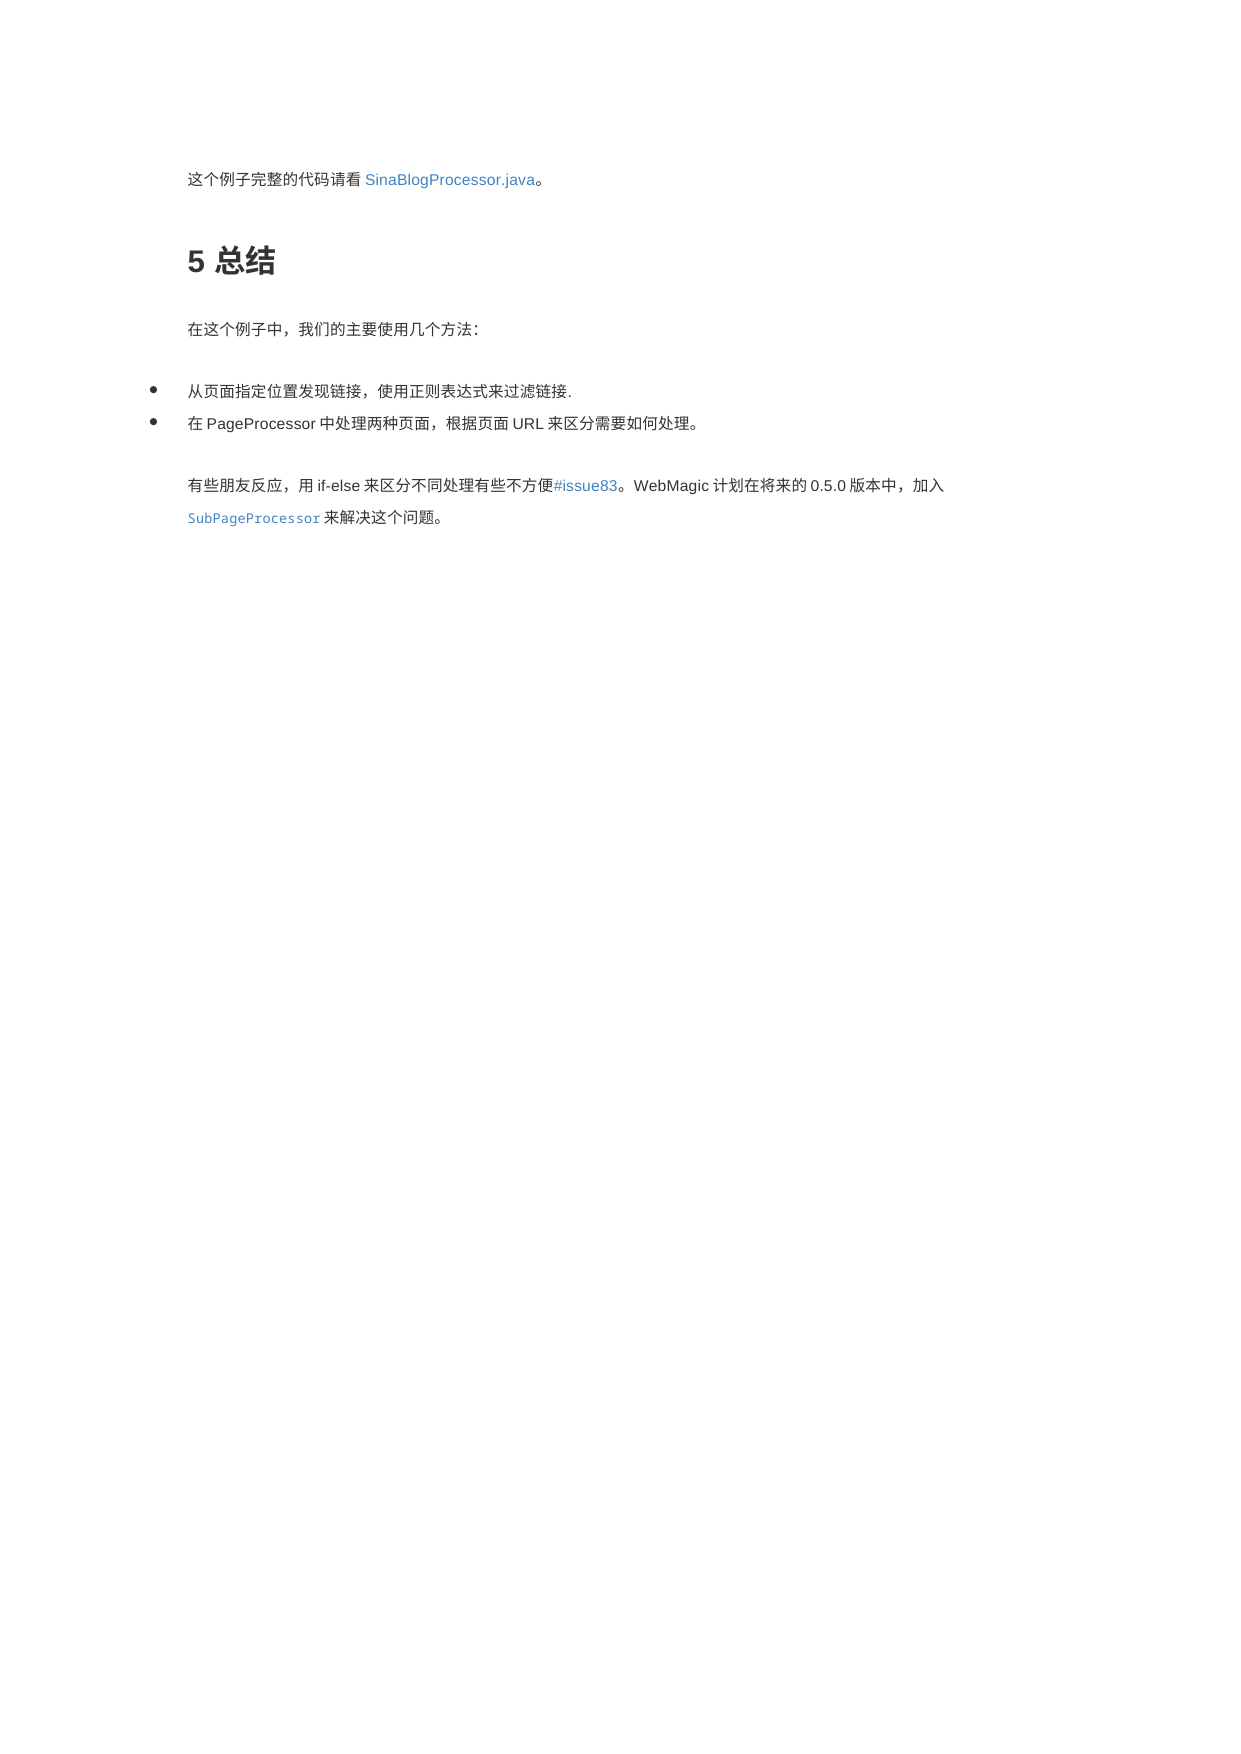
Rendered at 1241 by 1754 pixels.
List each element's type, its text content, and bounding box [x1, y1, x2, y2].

text 在这个例子中，我们的主要使用几个方法： [187, 313, 1053, 345]
text 5 总结 [187, 226, 1053, 291]
list 从页面指定位置发现链接，使用正则表达式来过滤链接. [150, 374, 1053, 407]
text 这个例子完整的代码请看SinaBlogProcessor.java。 [187, 162, 1053, 194]
list 在PageProcessor中处理两种页面，根据页面URL来区分需要如何处理。 [150, 407, 1053, 439]
text 有些朋友反应，用if-else来区分不同处理有些不方便#issue83。WebMagic计划在将来的0.5.0版本中，加入SubPageProcessor来解决这个问题。 [187, 468, 1053, 533]
